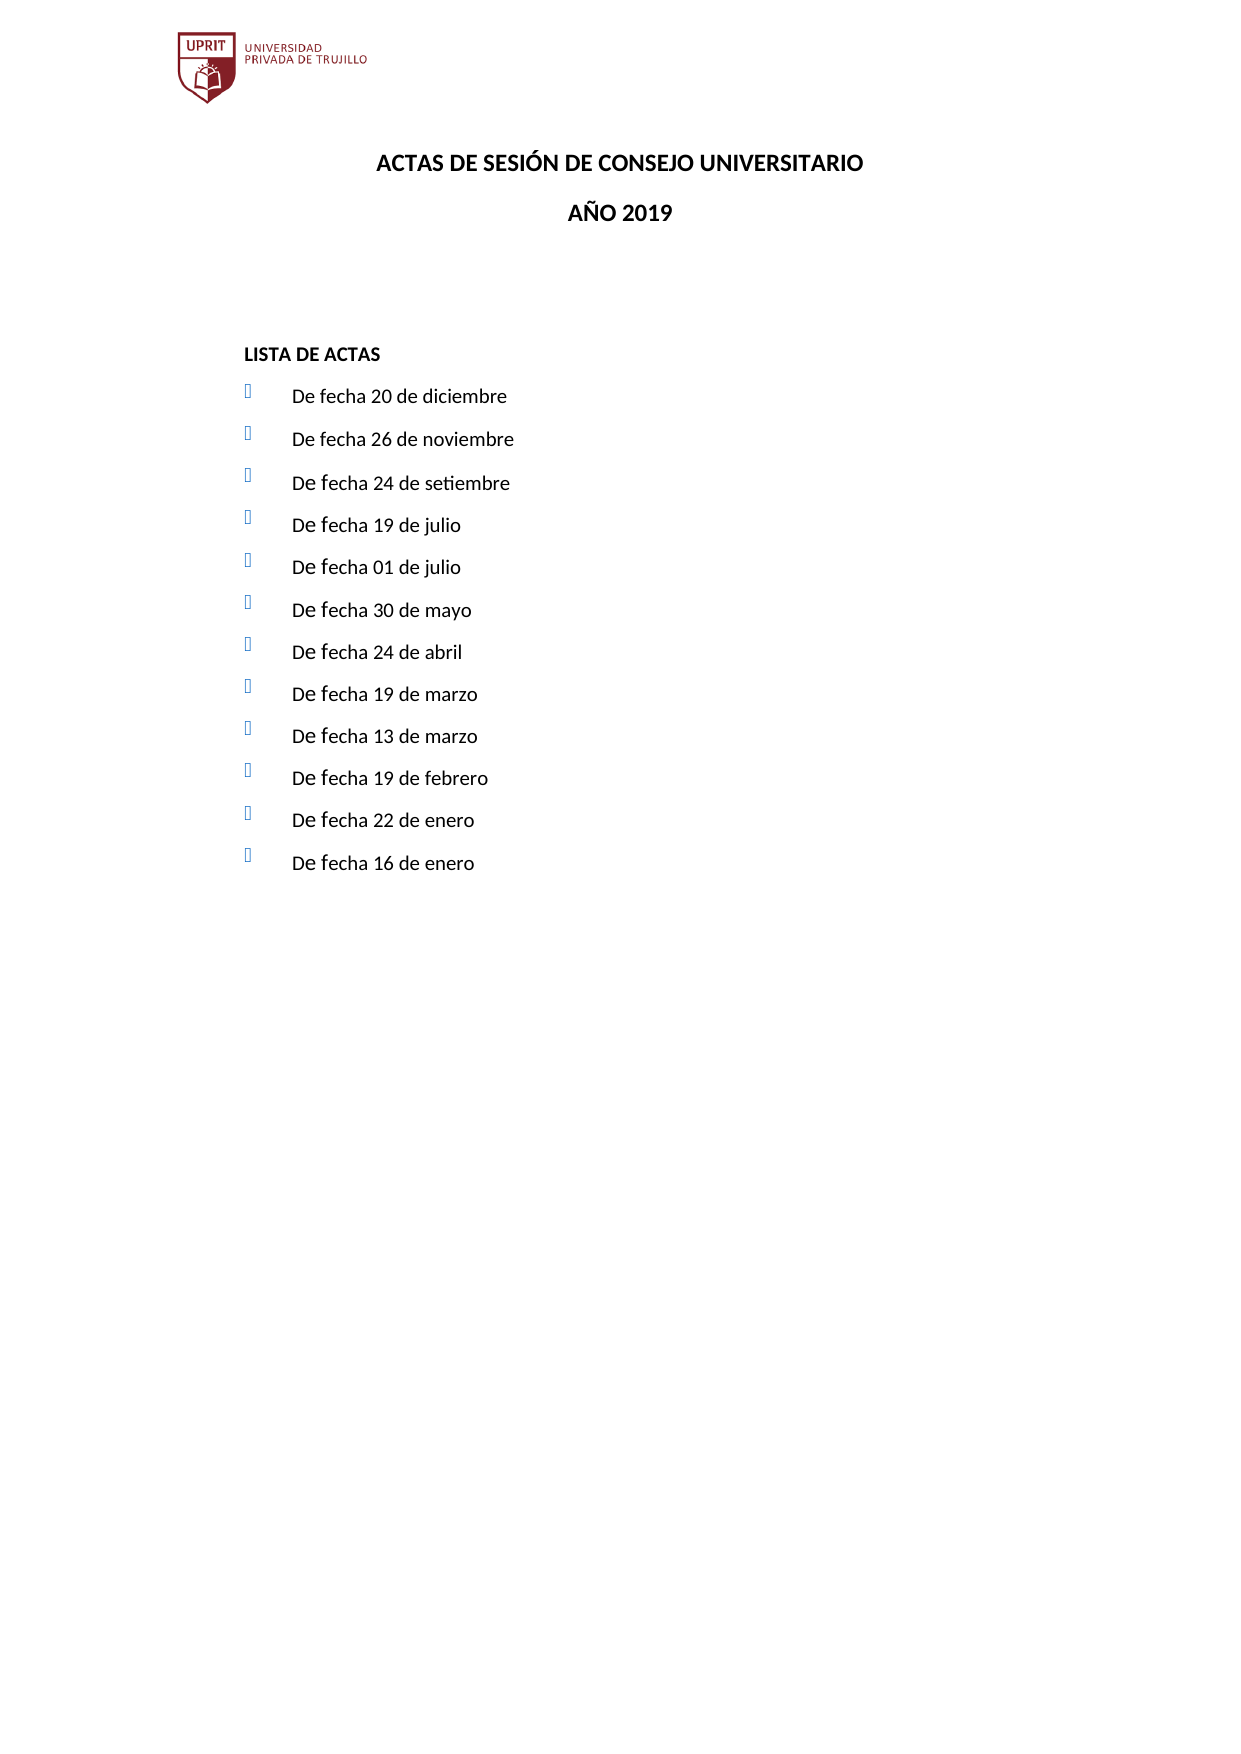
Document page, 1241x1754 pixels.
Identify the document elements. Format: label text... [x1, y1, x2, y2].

table_cell De fecha 19 de febrero [281, 764, 921, 804]
table_cell De fecha 30 de mayo [281, 595, 921, 636]
table_cell [233, 426, 280, 467]
table_cell [233, 679, 280, 720]
table_cell [233, 806, 280, 847]
picture [177, 32, 368, 104]
table_cell De fecha 19 de julio [281, 510, 921, 551]
table_cell De fecha 24 de setiembre [281, 468, 921, 509]
table_cell De fecha 01 de julio [281, 553, 921, 594]
table_cell De fecha 20 de diciembre [281, 384, 921, 425]
table_cell De fecha 19 de marzo [281, 679, 921, 720]
text ACTAS DE SESIÓN DE CONSEJO UNIVERSITARIO [177, 148, 1063, 178]
table_cell [233, 553, 280, 594]
table_cell De fecha 26 de noviembre [281, 426, 921, 467]
table_cell [233, 510, 280, 551]
table_cell [233, 721, 280, 762]
table_cell [233, 384, 280, 425]
table_cell [233, 595, 280, 636]
table_cell De fecha 13 de marzo [281, 721, 921, 762]
table_cell [233, 468, 280, 509]
table_cell De fecha 22 de enero [281, 806, 921, 847]
table_cell [233, 848, 280, 889]
table_header LISTA DE ACTAS [233, 342, 921, 383]
table_cell De fecha 24 de abril [281, 637, 921, 678]
table_cell [233, 637, 280, 678]
text AÑO 2019 [177, 197, 1063, 228]
table_cell De fecha 16 de enero [281, 848, 921, 889]
table_cell [233, 764, 280, 804]
